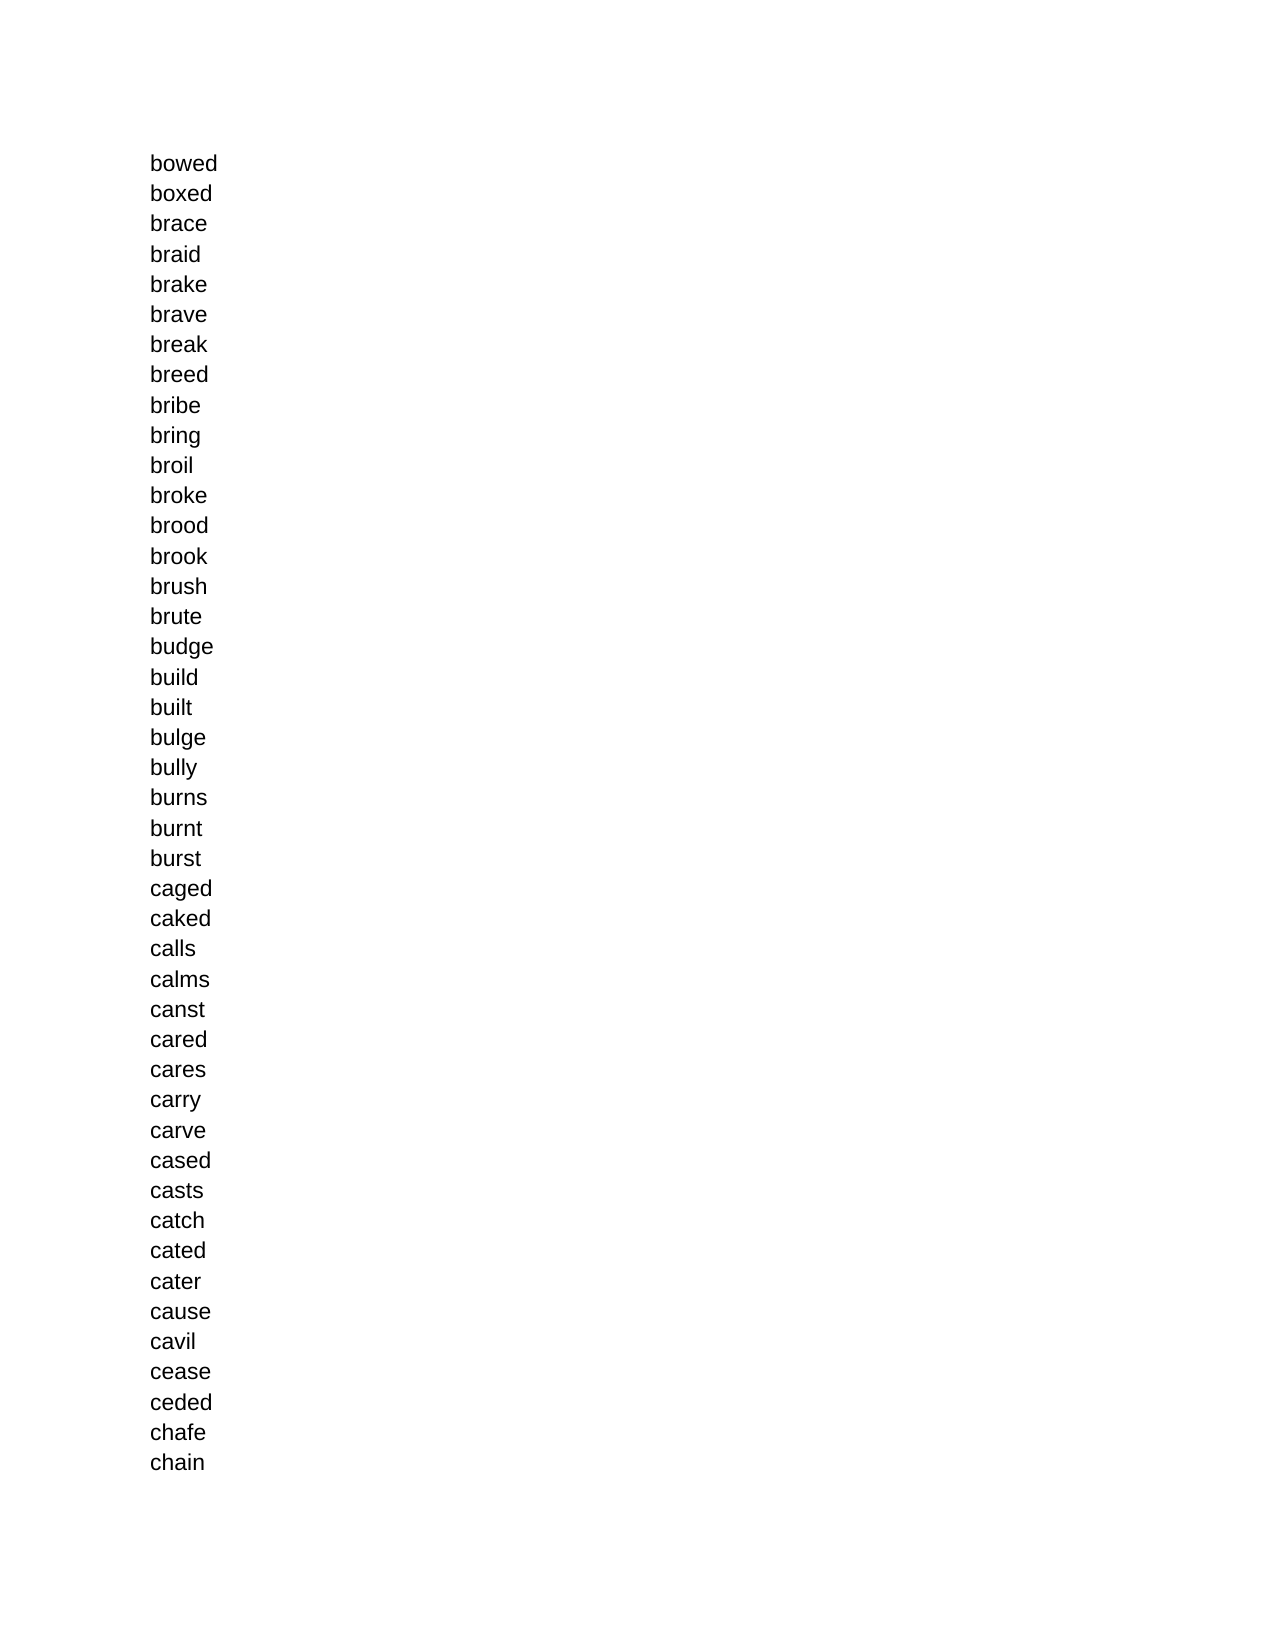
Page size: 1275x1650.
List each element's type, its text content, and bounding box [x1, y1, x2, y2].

text brave [150, 301, 1125, 327]
text brood [150, 512, 1125, 539]
text burns [150, 784, 1125, 811]
text brace [150, 210, 1125, 237]
text cease [150, 1358, 1125, 1385]
text caked [150, 905, 1125, 932]
text burst [150, 845, 1125, 871]
text bulge [150, 724, 1125, 750]
text bowed [150, 150, 1125, 176]
text ceded [150, 1388, 1125, 1415]
text bring [150, 422, 1125, 448]
text broil [150, 452, 1125, 478]
text braid [150, 241, 1125, 267]
text built [150, 694, 1125, 720]
text canst [150, 996, 1125, 1022]
text chafe [150, 1419, 1125, 1445]
text carry [150, 1086, 1125, 1113]
text chain [150, 1449, 1125, 1475]
text build [150, 663, 1125, 690]
text calms [150, 966, 1125, 992]
text budge [150, 633, 1125, 660]
text break [150, 331, 1125, 358]
text calls [150, 935, 1125, 962]
text broke [150, 482, 1125, 509]
text catch [150, 1207, 1125, 1234]
text carve [150, 1117, 1125, 1143]
text burnt [150, 814, 1125, 841]
text boxed [150, 180, 1125, 207]
text casts [150, 1177, 1125, 1203]
text bribe [150, 392, 1125, 418]
text cater [150, 1268, 1125, 1294]
text cated [150, 1237, 1125, 1264]
text cause [150, 1298, 1125, 1324]
text breed [150, 361, 1125, 388]
text cavil [150, 1328, 1125, 1354]
text cared [150, 1026, 1125, 1052]
text cares [150, 1056, 1125, 1083]
text cased [150, 1147, 1125, 1173]
text brush [150, 573, 1125, 599]
text caged [150, 875, 1125, 901]
text brute [150, 603, 1125, 629]
text brake [150, 271, 1125, 297]
text brook [150, 543, 1125, 569]
text bully [150, 754, 1125, 781]
